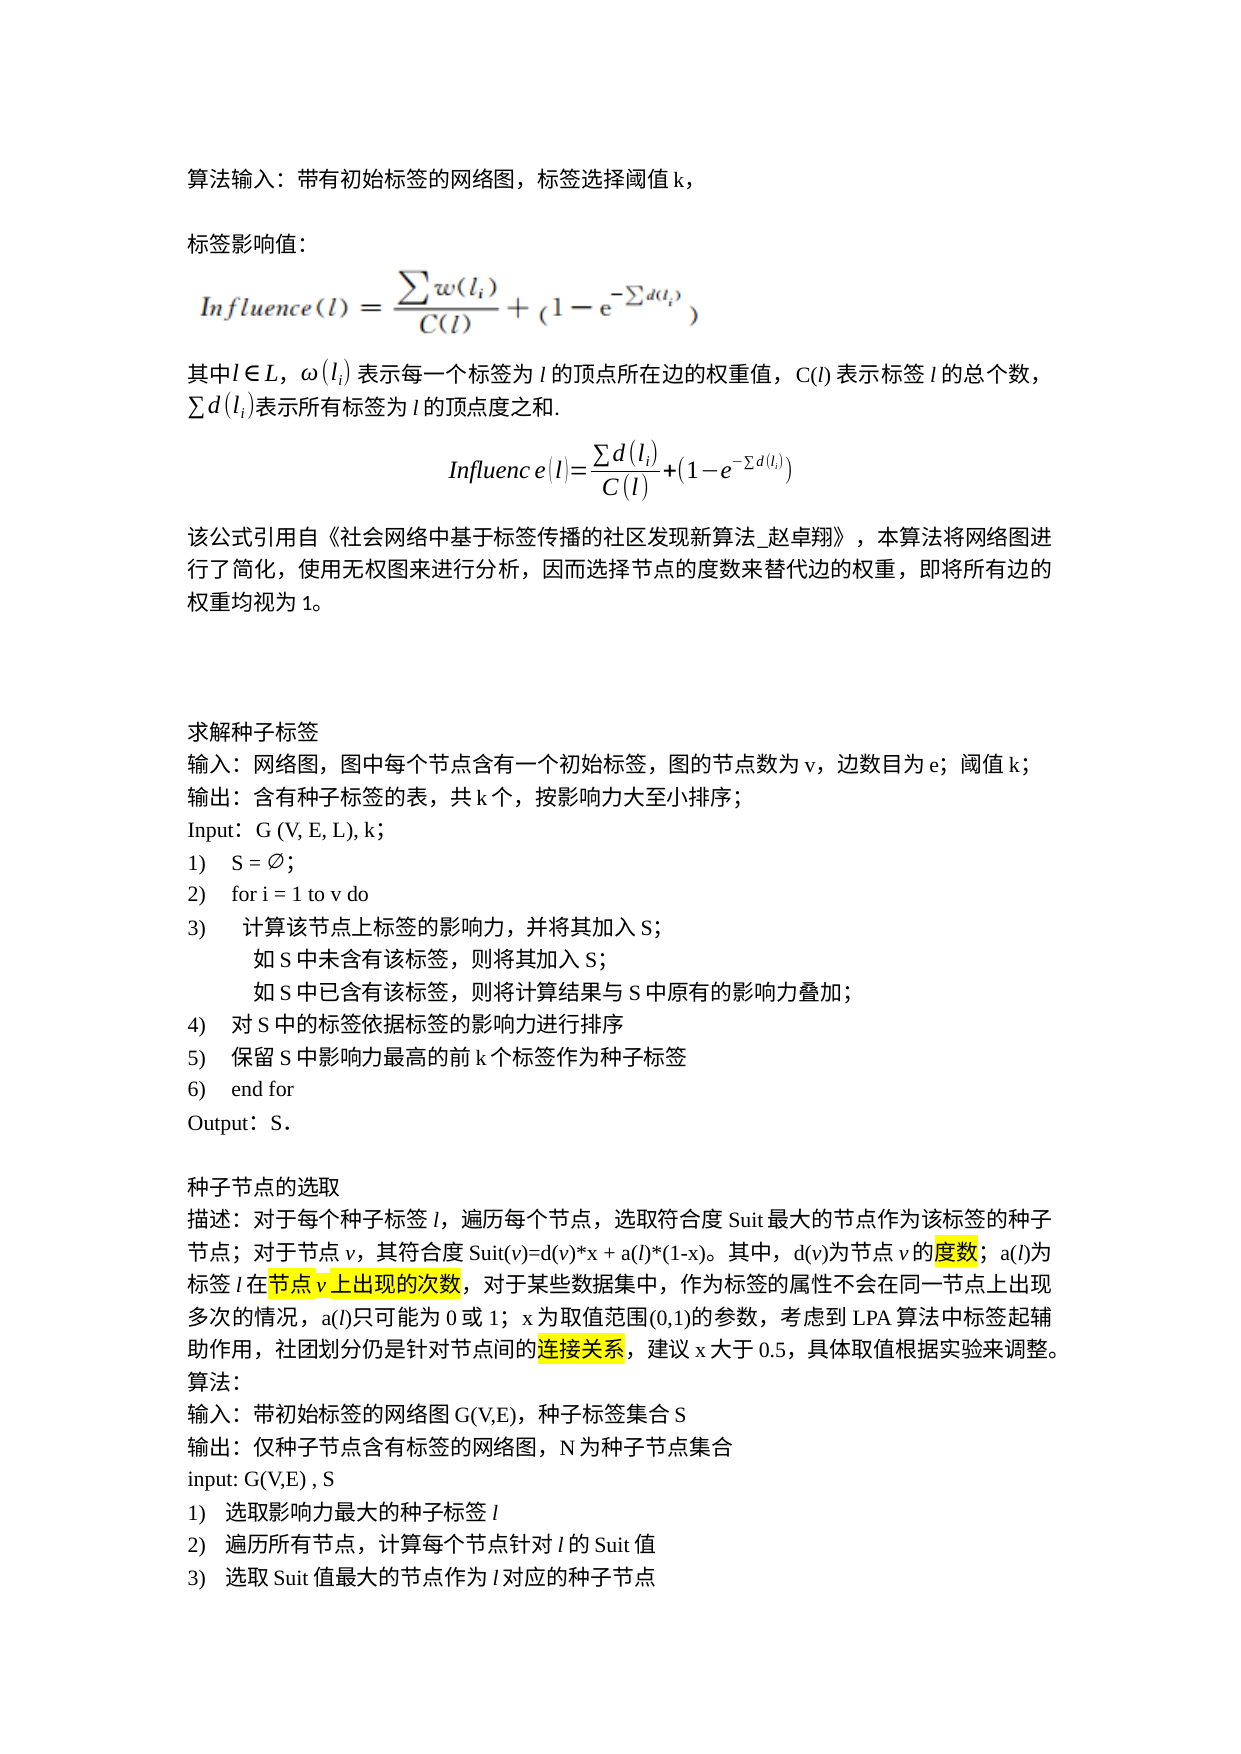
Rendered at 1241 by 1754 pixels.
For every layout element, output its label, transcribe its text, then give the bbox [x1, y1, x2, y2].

text 描述：对于每个种子标签l，遍历每个节点，选取符合度Suit最大的节点作为该标签的种子节点；对于节点v，其符合度Suit(v)=d(v)*x + a(l)*(1-x)。其中，d(v)为节点v的度数；a(l)为标签l在节点v上出现的次数，对于某些数据集中，作为标签的属性不会在同一节点上出现多次的情况，a(l)只可能为0或1；x为取值范围(0,1)的参数，考虑到LPA算法中标签起辅助作用，社团划分仍是针对节点间的连接关系，建议x大于0.5，具体取值根据实验来调整。 [187, 1202, 1053, 1364]
list 保留S中影响力最高的前k个标签作为种子标签 [187, 1039, 1053, 1072]
text 输出：含有种子标签的表，共k个，按影响力大至小排序； [187, 779, 1053, 812]
text 标签影响值： [187, 227, 1053, 259]
list 如S中未含有该标签，则将其加入S； [231, 942, 1053, 974]
list for i = 1 to v do [187, 877, 1053, 909]
list S = ； [187, 844, 1053, 877]
text 算法输入：带有初始标签的网络图，标签选择阈值k， [187, 162, 1053, 194]
text Input：G (V, E, L), k； [187, 812, 1053, 844]
list 对S中的标签依据标签的影响力进行排序 [187, 1007, 1053, 1039]
list 计算该节点上标签的影响力，并将其加入S； [187, 909, 1053, 942]
picture [187, 259, 704, 354]
list end for [187, 1072, 1053, 1104]
text 种子节点的选取 [187, 1169, 1053, 1202]
text 该公式引用自《社会网络中基于标签传播的社区发现新算法_赵卓翔》，本算法将网络图进行了简化，使用无权图来进行分析，因而选择节点的度数来替代边的权重，即将所有边的权重均视为1。 [187, 519, 1053, 617]
text 求解种子标签 [187, 714, 1053, 747]
list 如S中已含有该标签，则将计算结果与S中原有的影响力叠加； [231, 974, 1053, 1007]
text 输入：网络图，图中每个节点含有一个初始标签，图的节点数为v，边数目为e；阈值k； [187, 747, 1053, 779]
text input: G(V,E) , S [187, 1462, 1053, 1494]
text 其中， 表示每一个标签为l 的顶点所在边的权重值，C(l) 表示标签l 的总个数， 表示所有标签为l的顶点度之和. [187, 357, 1053, 422]
list 遍历所有节点，计算每个节点针对l的Suit值 [187, 1527, 1053, 1559]
list 选取影响力最大的种子标签l [187, 1494, 1053, 1527]
text Output：S． [187, 1104, 1053, 1137]
list 选取Suit值最大的节点作为l对应的种子节点 [187, 1559, 1053, 1592]
text 输入：带初始标签的网络图G(V,E)，种子标签集合S [187, 1397, 1053, 1429]
text 算法： [187, 1364, 1053, 1397]
text 输出：仅种子节点含有标签的网络图，N为种子节点集合 [187, 1429, 1053, 1462]
